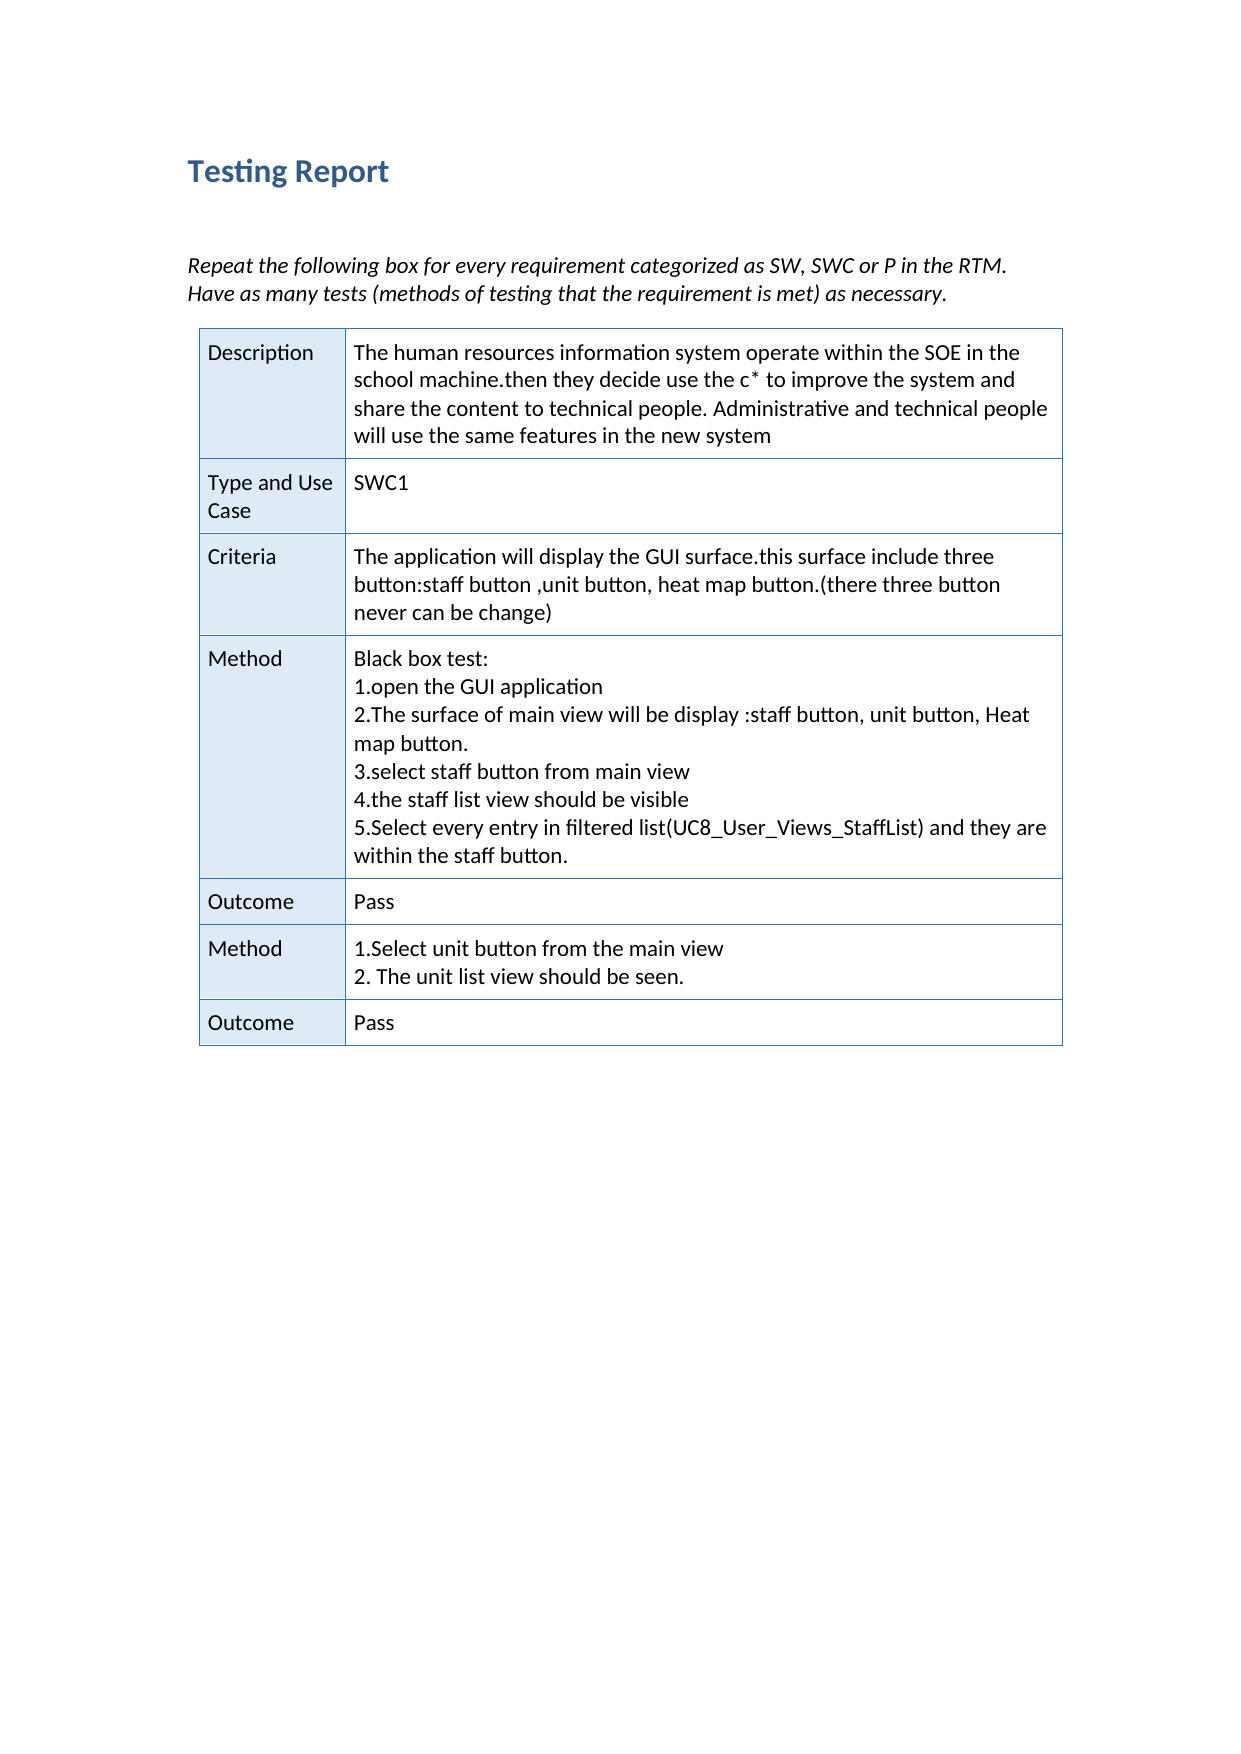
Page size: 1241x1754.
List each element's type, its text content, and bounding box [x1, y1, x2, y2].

table_cell Outcome [200, 879, 345, 924]
subtitle Testing Report [187, 150, 1053, 191]
table_cell 1.Select unit button from the main view 2. The unit list view should be seen. [346, 925, 1062, 998]
table_cell Outcome [200, 1000, 345, 1044]
table_cell Black box test: 1.open the GUI application 2.The surface of main view will be display :staff button, unit button, Heat map button. 3.select staff button from main view 4.the staff list view should be visible 5.Select every entry in filtered list(UC8_User_Views_StaffList) and they are within the staff button. [346, 636, 1062, 878]
table_cell Method [200, 636, 345, 878]
text Repeat the following box for every requirement categorized as SW, SWC or P in the RTM. Have as many tests (methods of testing that the requirement is met) as necessary. [187, 251, 1053, 307]
table_cell SWC1 [346, 459, 1062, 532]
table_cell Criteria [200, 534, 345, 634]
table_cell Pass [346, 879, 1062, 924]
table_header Description [200, 329, 345, 458]
table_cell Type and Use Case [200, 459, 345, 532]
table_header The human resources information system operate within the SOE in the school machine.then they decide use the c* to improve the system and share the content to technical people. Administrative and technical people will use the same features in the new system [346, 329, 1062, 458]
table_cell Method [200, 925, 345, 998]
table_cell The application will display the GUI surface.this surface include three button:staff button ,unit button, heat map button.(there three button never can be change) [346, 534, 1062, 634]
table_cell Pass [346, 1000, 1062, 1044]
